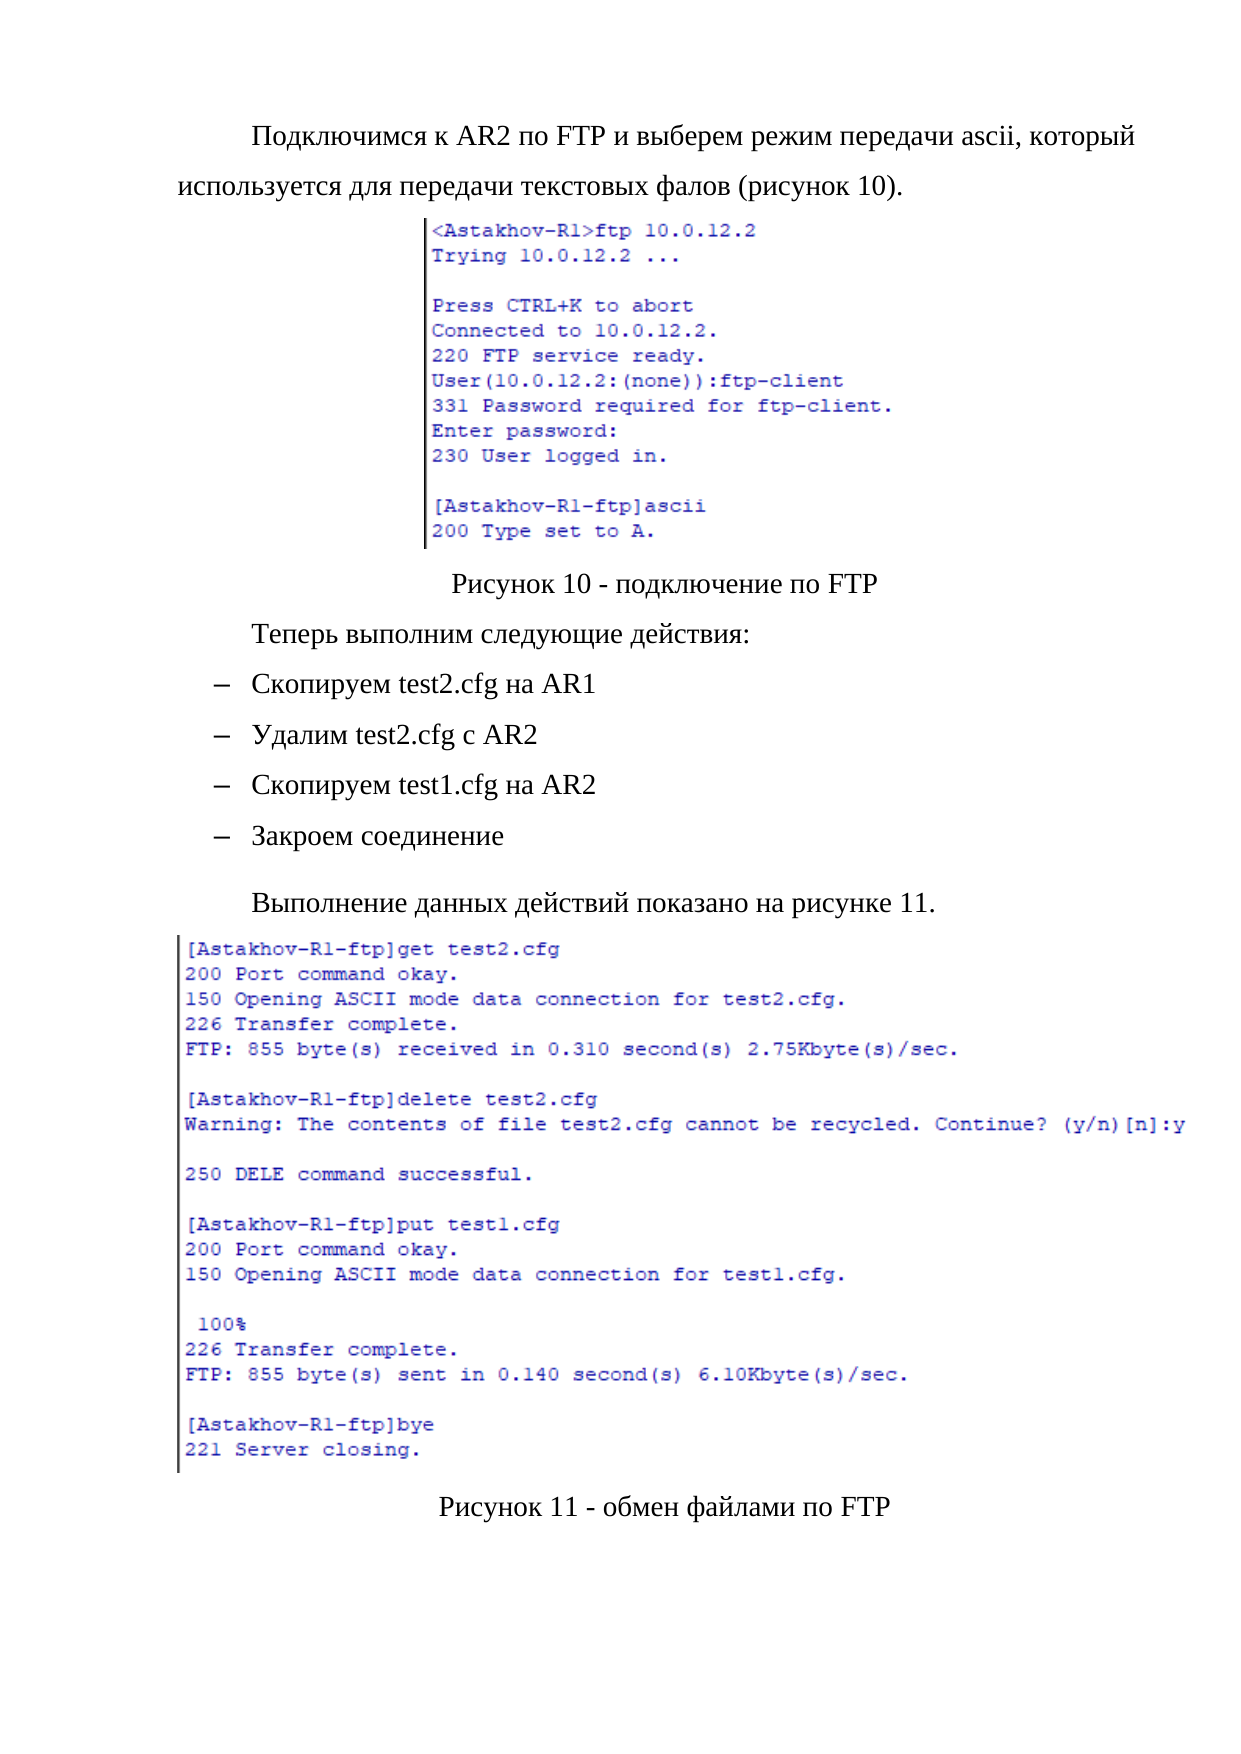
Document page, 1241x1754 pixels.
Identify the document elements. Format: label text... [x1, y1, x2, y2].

text Подключимся к AR2 по FTP и выберем режим передачи ascii, который используется для передачи текстовых фалов (рисунок 10). [177, 118, 1152, 202]
picture [424, 218, 905, 549]
list Скопируем test2.cfg на AR1 [213, 666, 1152, 700]
picture [177, 935, 1204, 1473]
text Теперь выполним следующие действия: [177, 616, 1152, 649]
text Рисунок 10 - подключение по FTP [177, 566, 1152, 599]
list Скопируем test1.cfg на AR2 [213, 767, 1152, 801]
text Выполнение данных действий показано на рисунке 11. [177, 885, 1152, 918]
list Удалим test2.cfg с AR2 [213, 717, 1152, 750]
text Рисунок 11 - обмен файлами по FTP [177, 1489, 1152, 1523]
list Закроем соединение [213, 818, 1152, 851]
